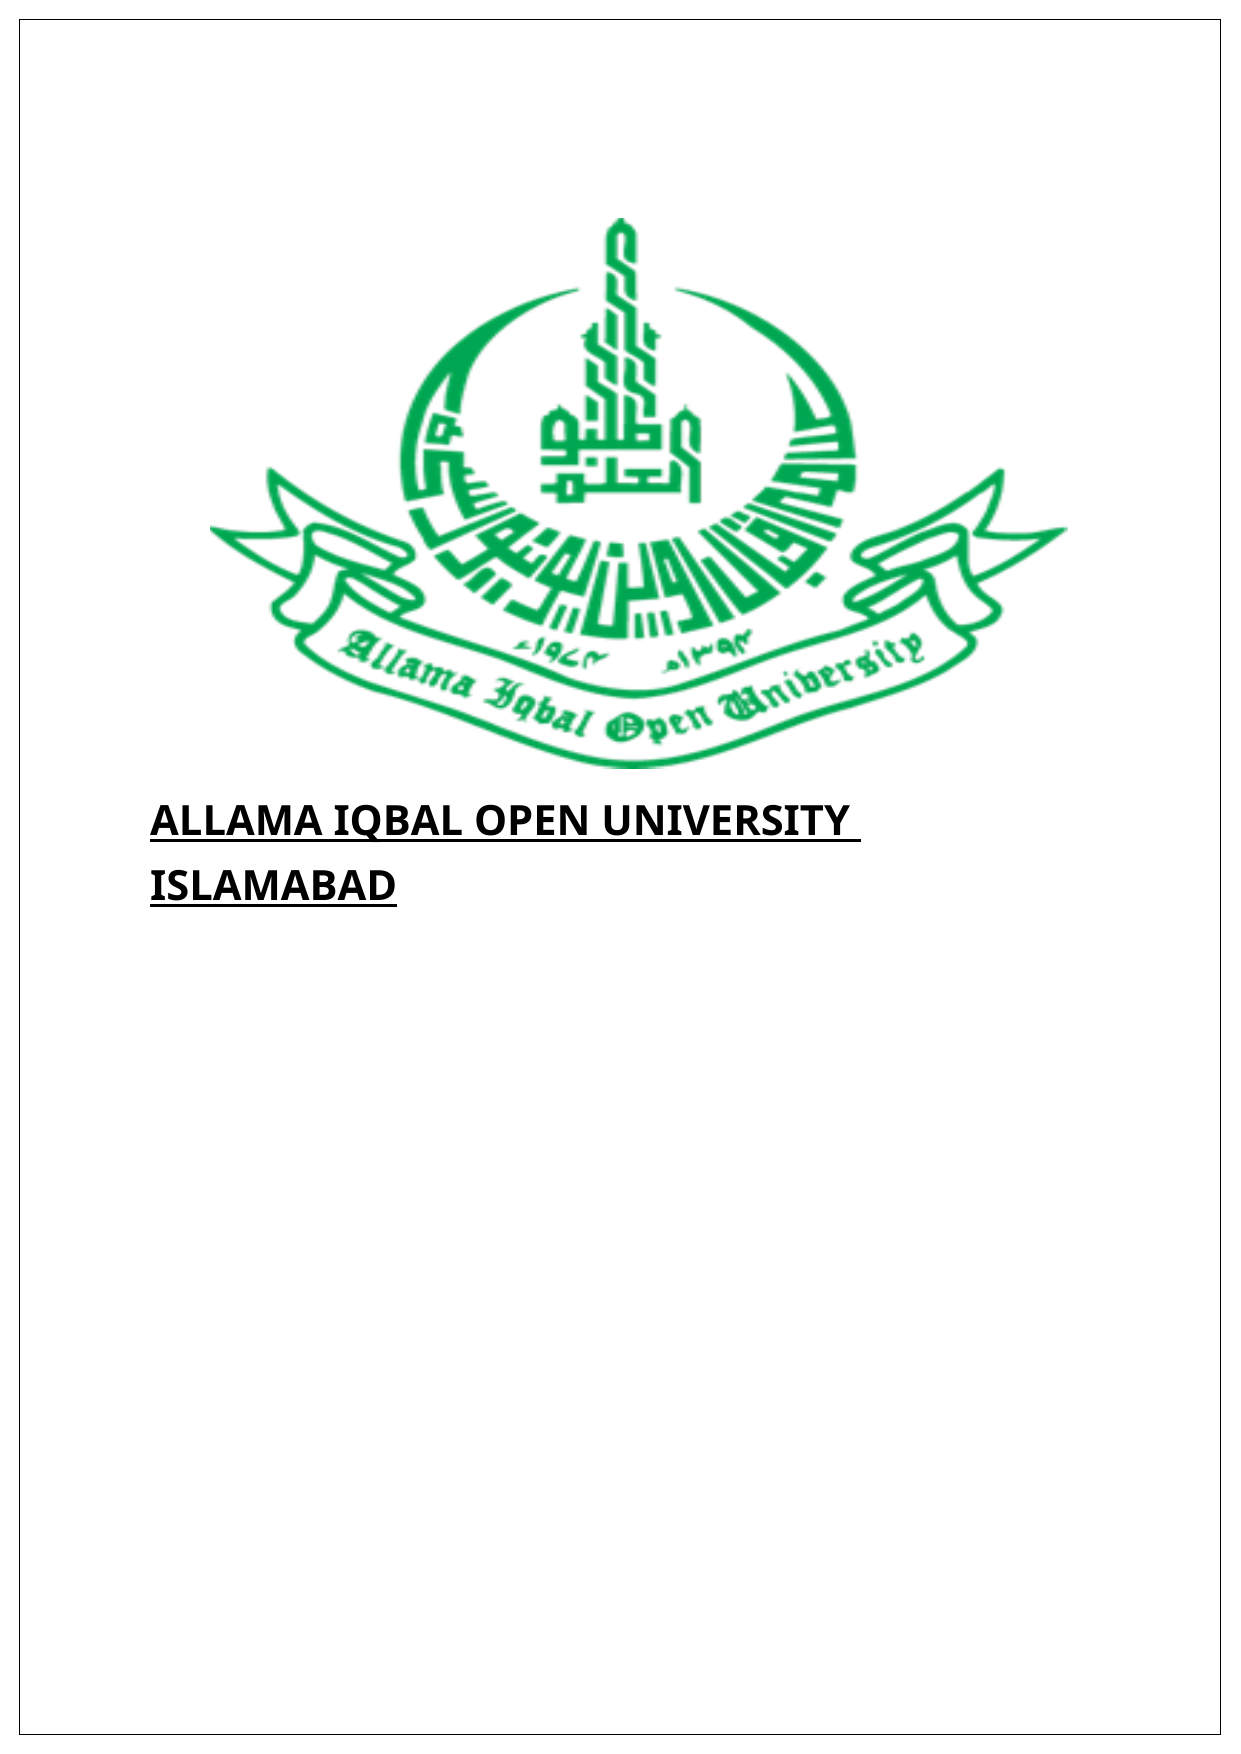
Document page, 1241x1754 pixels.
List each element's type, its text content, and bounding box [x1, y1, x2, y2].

text ALLAMA IQBAL OPEN UNIVERSITY ISLAMABAD [150, 791, 1090, 913]
picture [210, 218, 1068, 769]
